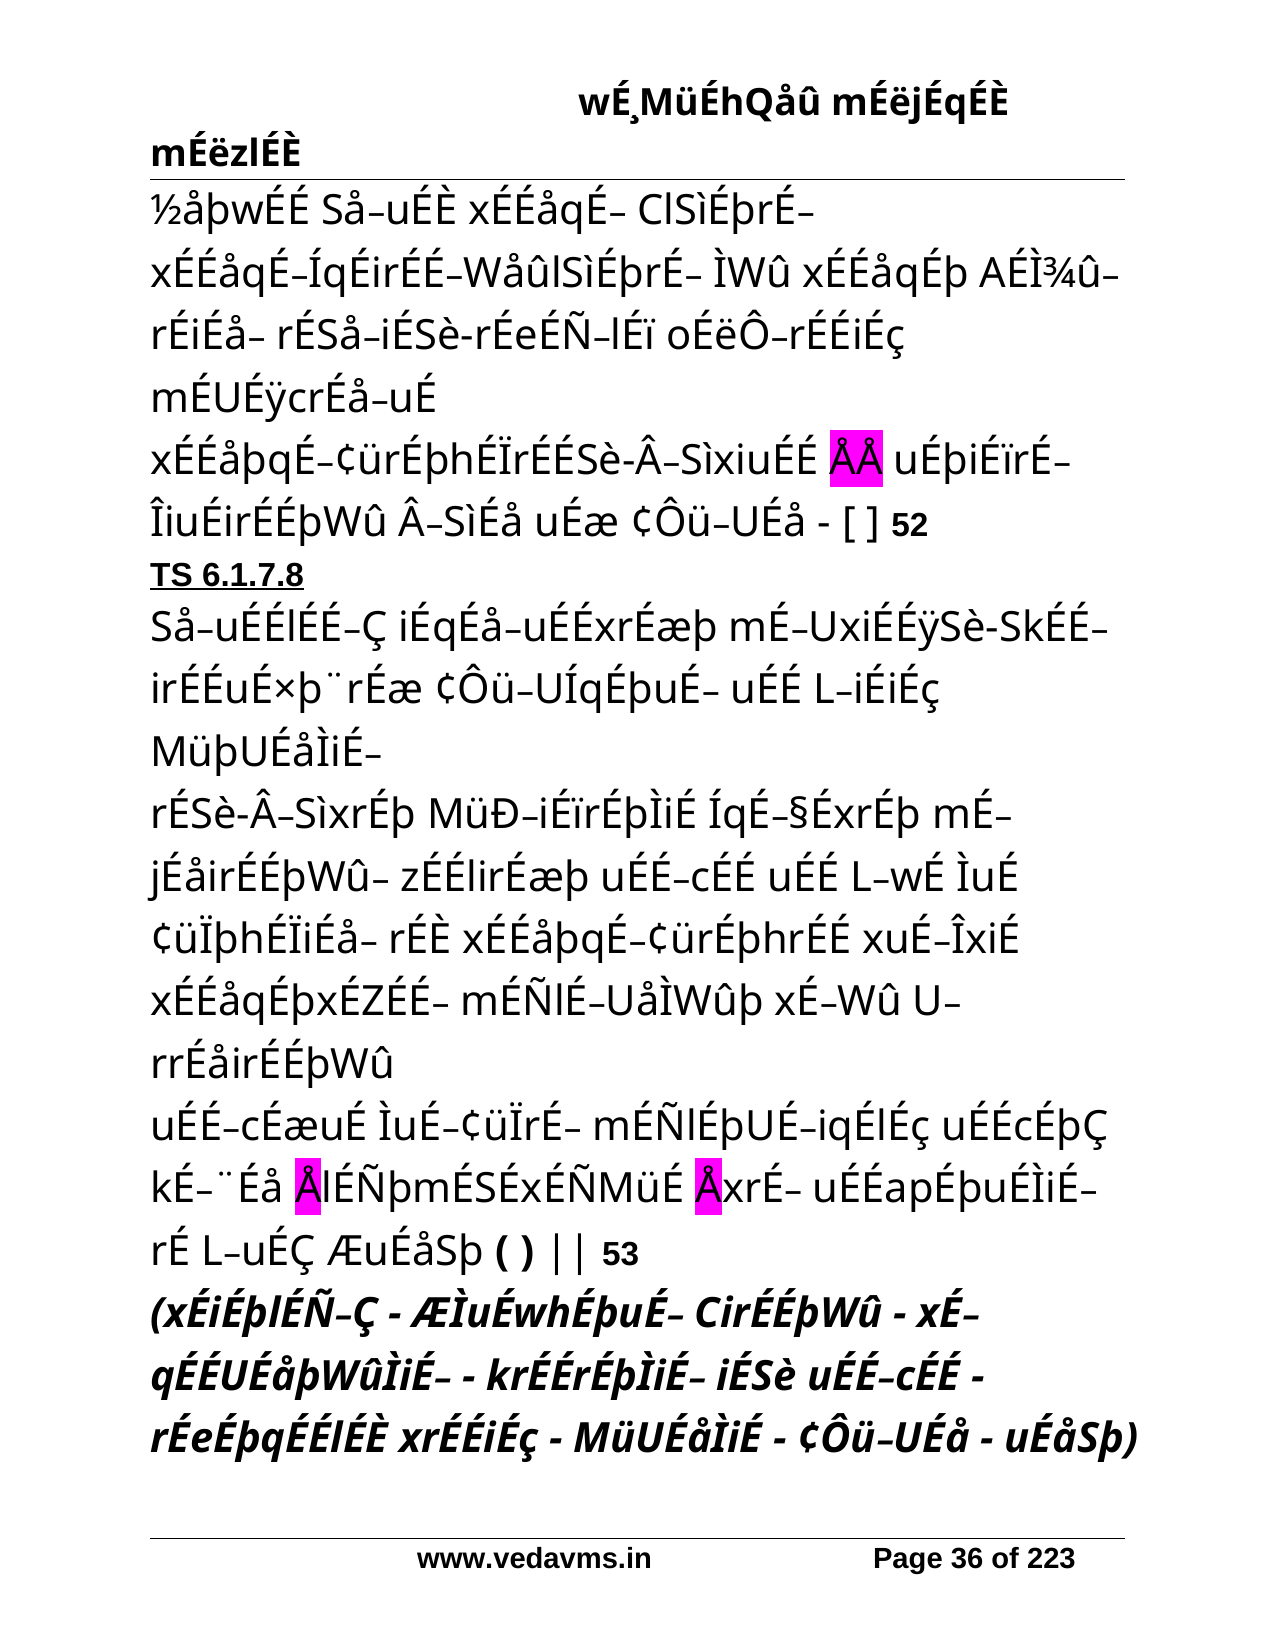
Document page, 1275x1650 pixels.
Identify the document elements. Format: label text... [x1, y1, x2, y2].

text xÉÉåqÉ–ÍqÉirÉÉ–WåûlSìÉþrÉ– ÌWû xÉÉåqÉþ AÉÌ¾û–rÉiÉå– rÉSå–iÉSè-rÉeÉÑ–lÉï oÉëÔ–rÉÉiÉç mÉUÉÿcrÉå–uÉ [150, 243, 1125, 424]
text rÉSè-Â–SìxrÉþ MüÐ–iÉïrÉþÌiÉ ÍqÉ–§ÉxrÉþ mÉ–jÉåirÉÉþWû– zÉÉlirÉæþ uÉÉ–cÉÉ uÉÉ L–wÉ ÌuÉ ¢üÏþhÉÏiÉå– rÉÈ xÉÉåþqÉ–¢ürÉþhrÉÉ xuÉ–ÎxiÉ xÉÉåqÉþxÉZÉÉ– mÉÑlÉ–UåÌWûþ xÉ–Wû U–rrÉåirÉÉþWû [150, 784, 1125, 1090]
text TS 6.1.7.8 [150, 554, 1125, 593]
text rÉ L–uÉÇ ÆuÉåSþ ( ) || 53 [150, 1221, 1172, 1277]
text Så–uÉÉlÉÉ–Ç iÉqÉå–uÉÉxrÉæþ mÉ–UxiÉÉÿSè-SkÉÉ–irÉÉuÉ×þ¨rÉæ ¢Ôü–UÍqÉþuÉ– uÉÉ L–iÉiÉç MüþUÉåÌiÉ– [150, 597, 1125, 778]
text xÉÉåþqÉ–¢ürÉþhÉÏrÉÉSè-Â–SìxiuÉÉ ÅÅ uÉþiÉïrÉ–ÎiuÉirÉÉþWû Â–SìÉå uÉæ ¢Ôü–UÉå - [ ] 52 [150, 430, 1125, 549]
text (xÉiÉþlÉÑ–Ç - ÆÌuÉwhÉþuÉ– CirÉÉþWû - xÉ–qÉÉUÉåþWûÌiÉ– - krÉÉrÉþÌiÉ– iÉSè uÉÉ–cÉÉ - rÉeÉþqÉÉlÉÈ xrÉÉiÉç - MüUÉåÌiÉ - ¢Ôü–UÉå - uÉåSþ) (A7) [150, 1283, 1172, 1465]
text uÉÉ–cÉæuÉ ÌuÉ–¢üÏrÉ– mÉÑlÉþUÉ–iqÉlÉç uÉÉcÉþÇ kÉ–¨Éå ÅlÉÑþmÉSÉxÉÑMüÉ ÅxrÉ– uÉÉapÉþuÉÌiÉ– [150, 1096, 1125, 1215]
